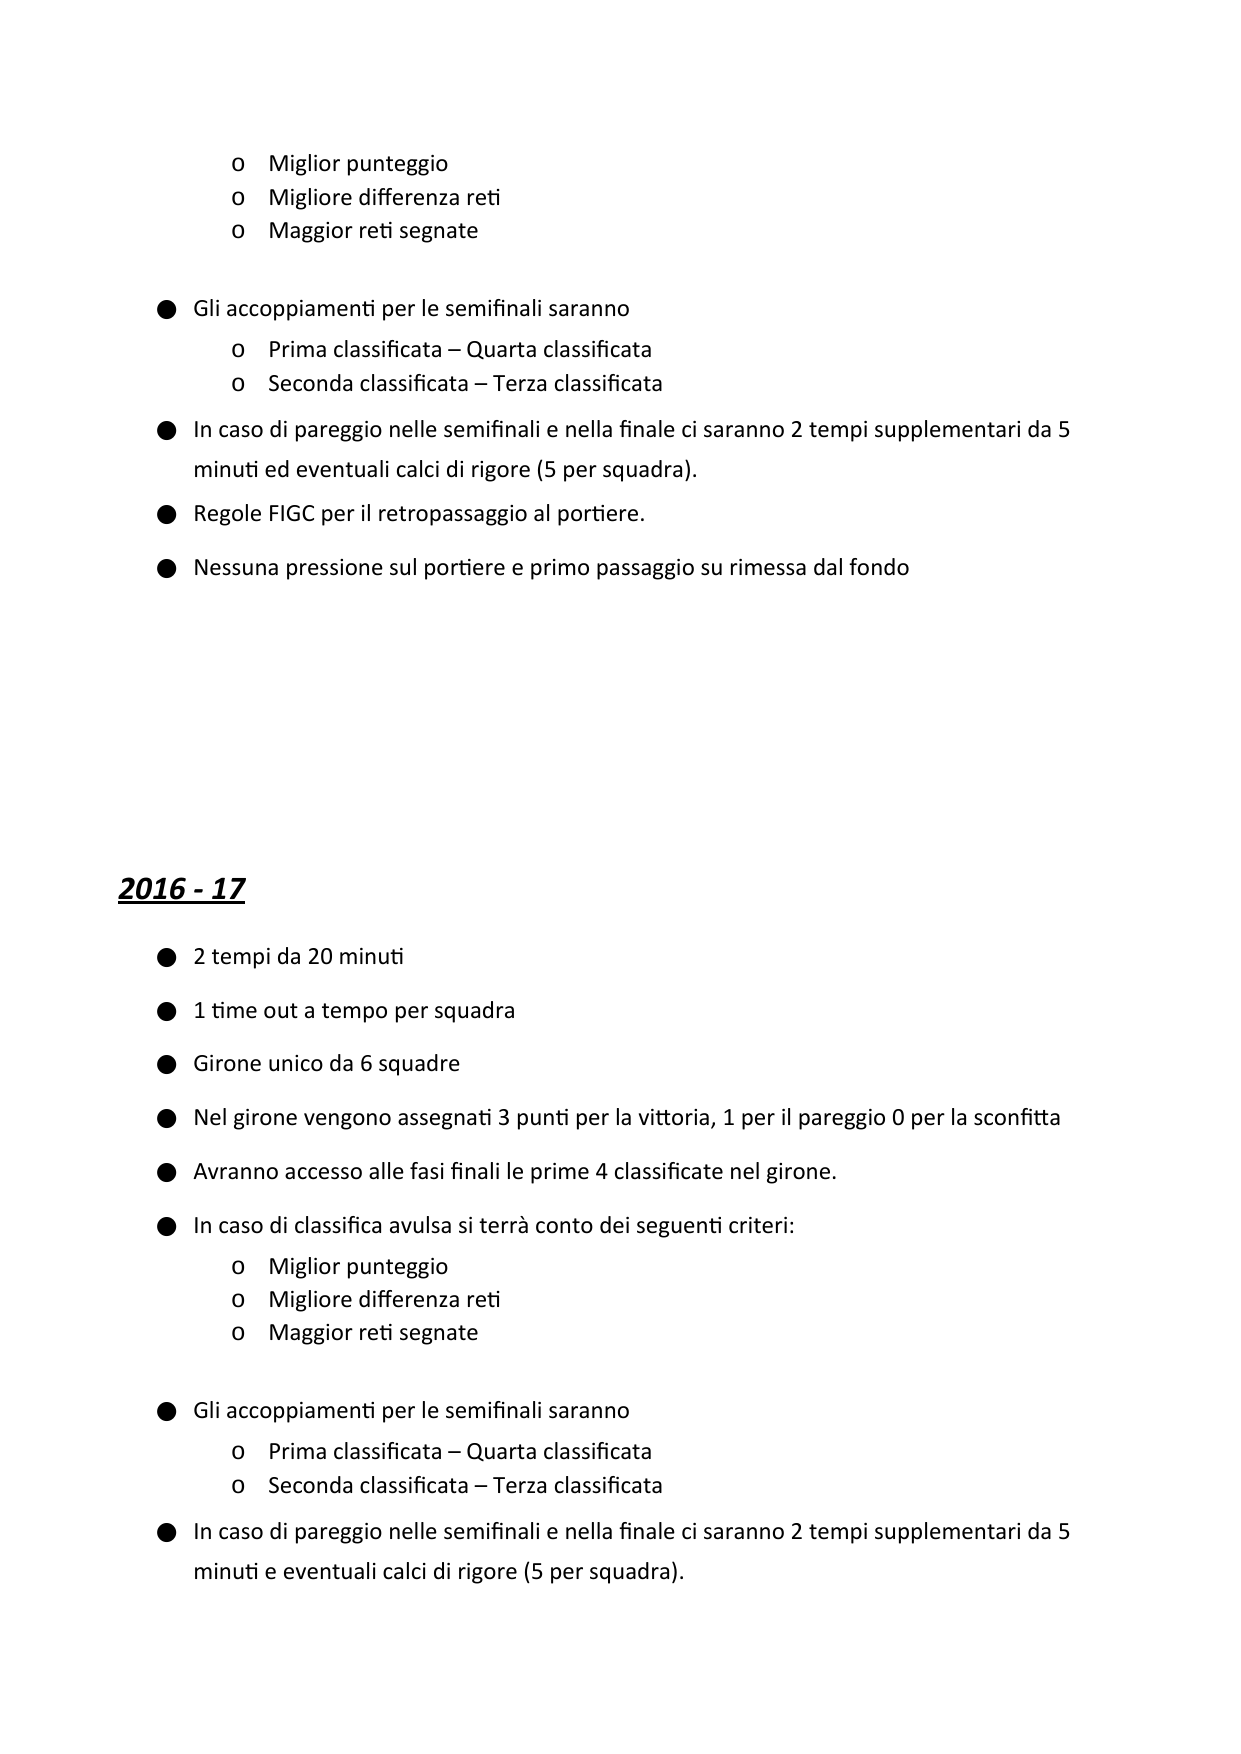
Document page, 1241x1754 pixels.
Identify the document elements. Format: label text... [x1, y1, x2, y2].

list Migliore differenza reti [231, 181, 1122, 213]
list Maggior reti segnate [231, 1316, 1122, 1348]
list Seconda classificata – Terza classificata [231, 1469, 1122, 1501]
list In caso di classifica avulsa si terrà conto dei seguenti criteri: [156, 1196, 1122, 1247]
list Avranno accesso alle fasi finali le prime 4 classificate nel girone. [156, 1142, 1122, 1193]
text 2016 - 17 [118, 867, 1122, 907]
list Nel girone vengono assegnati 3 punti per la vittoria, 1 per il pareggio 0 per la sconfitta [156, 1088, 1122, 1140]
list Prima classificata – Quarta classificata [231, 1436, 1122, 1467]
list Miglior punteggio [231, 1250, 1122, 1282]
list Migliore differenza reti [231, 1283, 1122, 1315]
list Gli accoppiamenti per le semifinali saranno [156, 279, 1122, 331]
list 1 time out a tempo per squadra [156, 981, 1122, 1032]
list Maggior reti segnate [231, 214, 1122, 246]
list In caso di pareggio nelle semifinali e nella finale ci saranno 2 tempi supplementari da 5 minuti ed eventuali calci di rigore (5 per squadra). [156, 400, 1122, 483]
list Seconda classificata – Terza classificata [231, 367, 1122, 398]
list Nessuna pressione sul portiere e primo passaggio su rimessa dal fondo [156, 538, 1122, 590]
list Gli accoppiamenti per le semifinali saranno [156, 1382, 1122, 1433]
list Prima classificata – Quarta classificata [231, 333, 1122, 365]
list Regole FIGC per il retropassaggio al portiere. [156, 485, 1122, 536]
list Miglior punteggio [231, 148, 1122, 179]
list Girone unico da 6 squadre [156, 1035, 1122, 1086]
list In caso di pareggio nelle semifinali e nella finale ci saranno 2 tempi supplementari da 5 minuti e eventuali calci di rigore (5 per squadra). [156, 1502, 1122, 1585]
list 2 tempi da 20 minuti [156, 927, 1122, 978]
